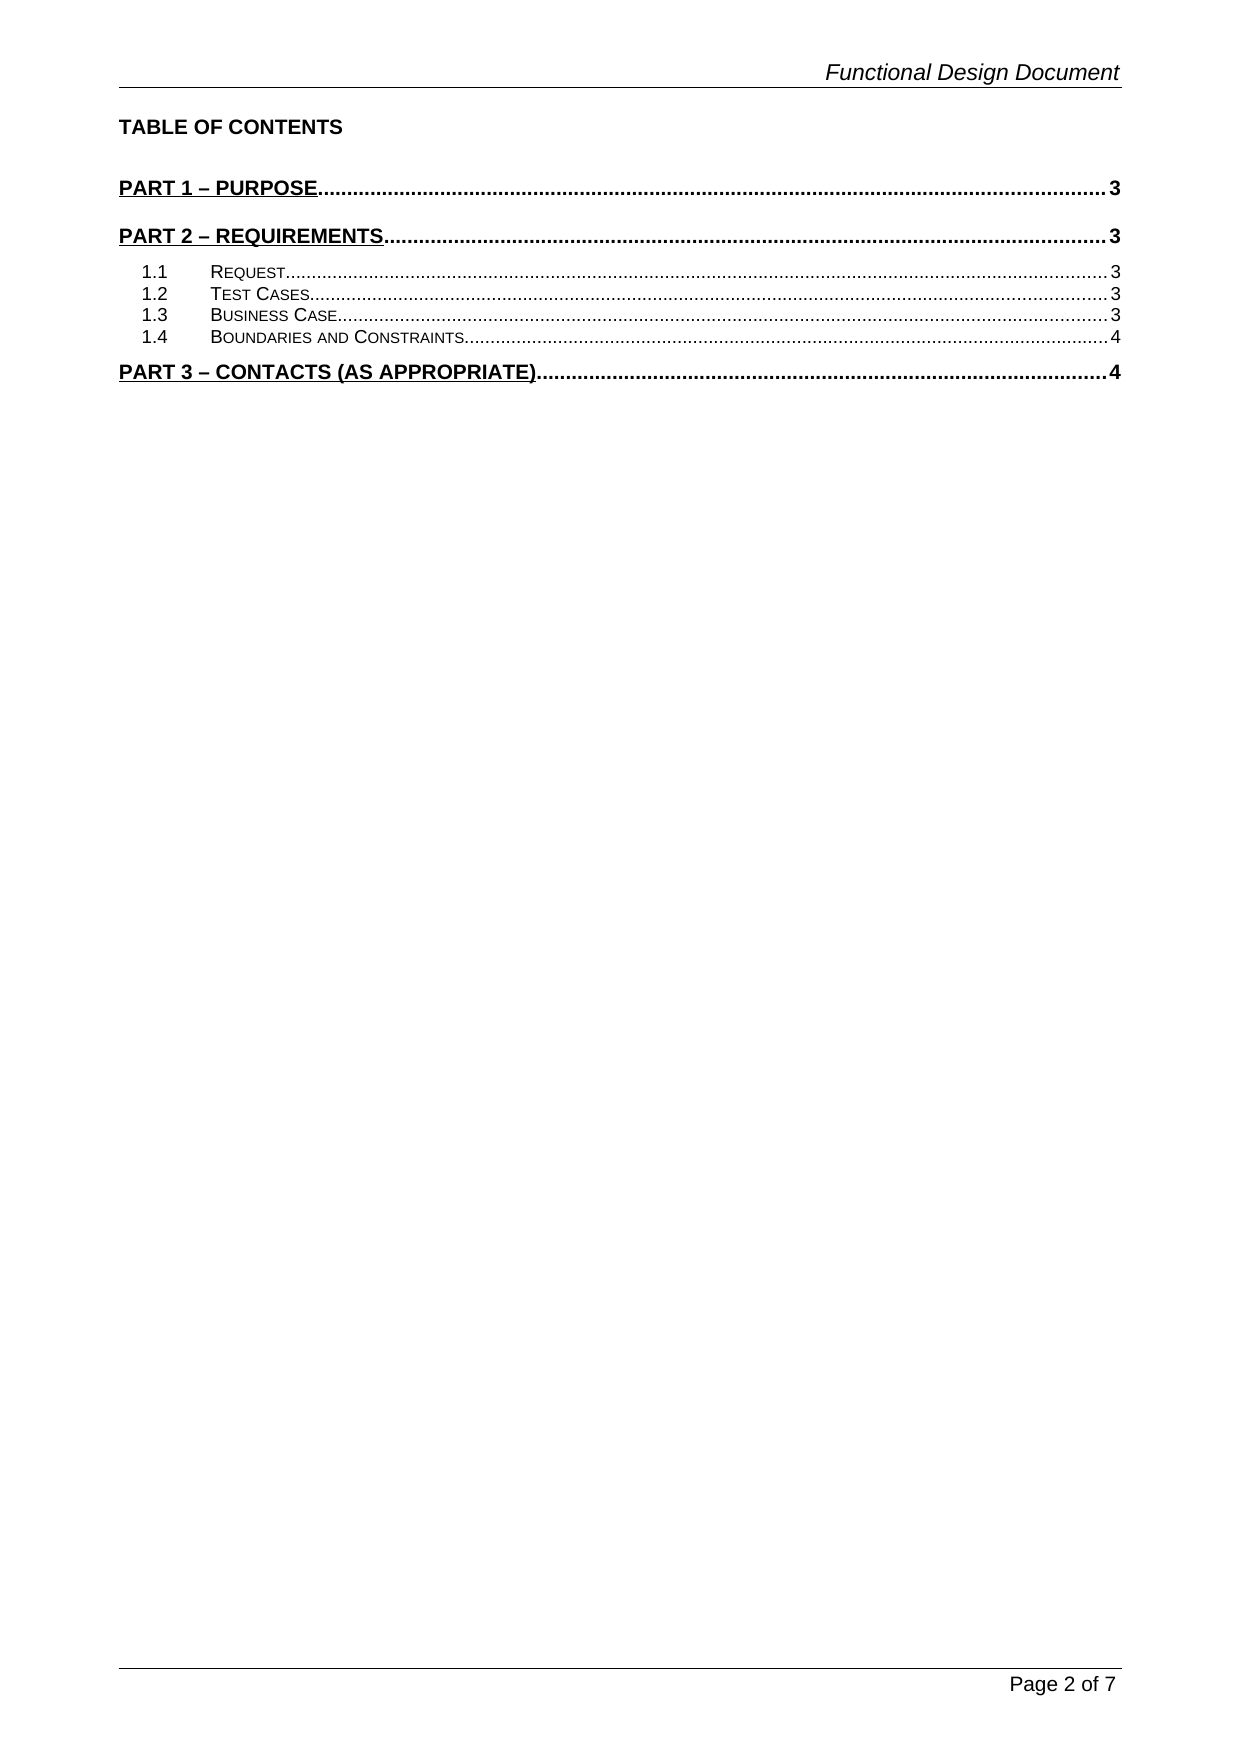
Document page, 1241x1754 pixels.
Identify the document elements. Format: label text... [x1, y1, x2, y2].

text Part 3 – Contacts (as appropriate) 4 [118, 359, 1122, 383]
text 1.1 Request 3 [141, 261, 1122, 282]
text Part 2 – Requirements 3 [118, 224, 1122, 248]
text 1.4 Boundaries and Constraints 4 [141, 325, 1122, 347]
text Part 1 – Purpose 3 [118, 175, 1122, 199]
text 1.3 Business Case 3 [141, 304, 1122, 325]
text 1.2 Test Cases 3 [141, 282, 1122, 304]
text Table Of Contents [118, 115, 1122, 139]
